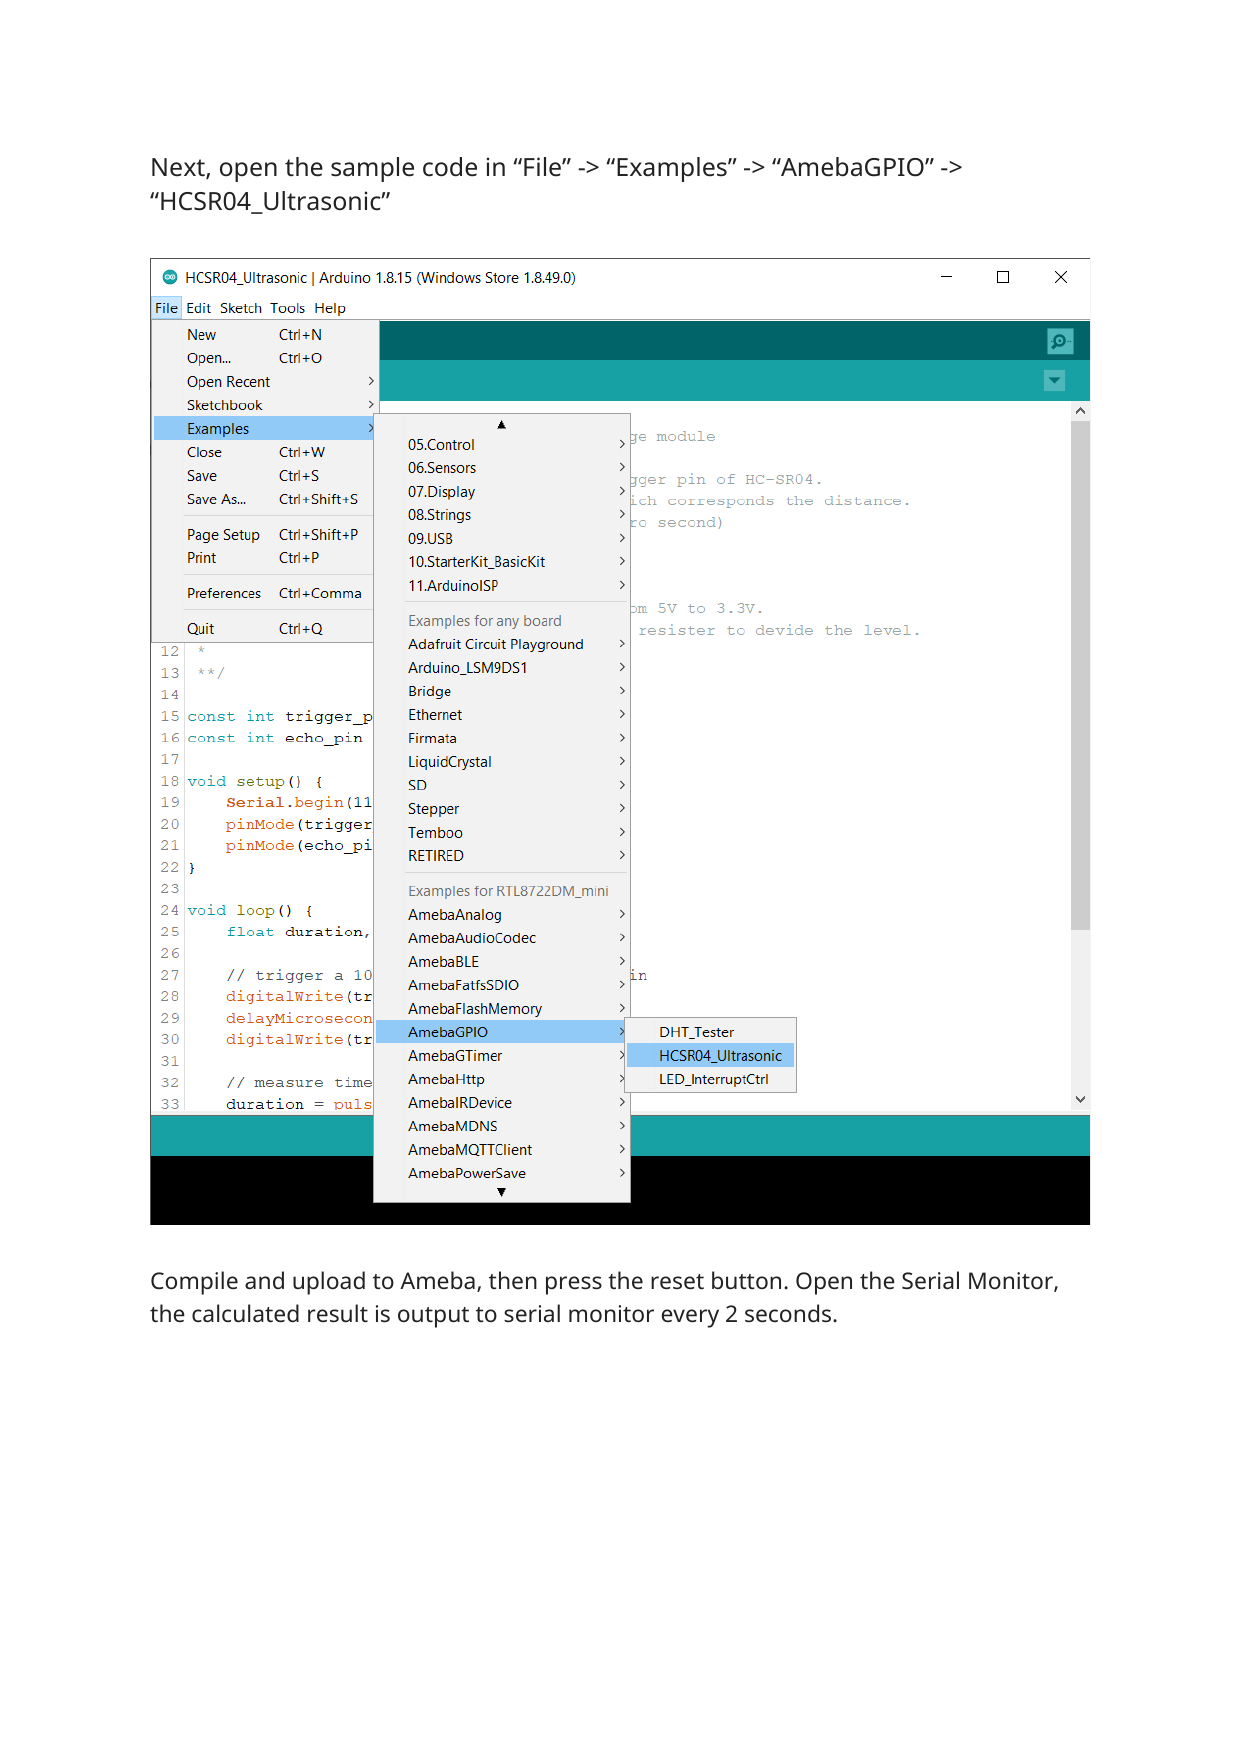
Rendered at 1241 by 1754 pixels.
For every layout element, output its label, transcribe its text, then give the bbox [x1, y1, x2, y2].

text Compile and upload to Ameba, then press the reset button. Open the Serial Monitor, the calculated result is output to serial monitor every 2 seconds. [150, 1265, 1090, 1330]
picture [150, 258, 1091, 1225]
text Next, open the sample code in “File” -> “Examples” -> “AmebaGPIO” -> “HCSR04_Ultrasonic” [150, 150, 1090, 218]
